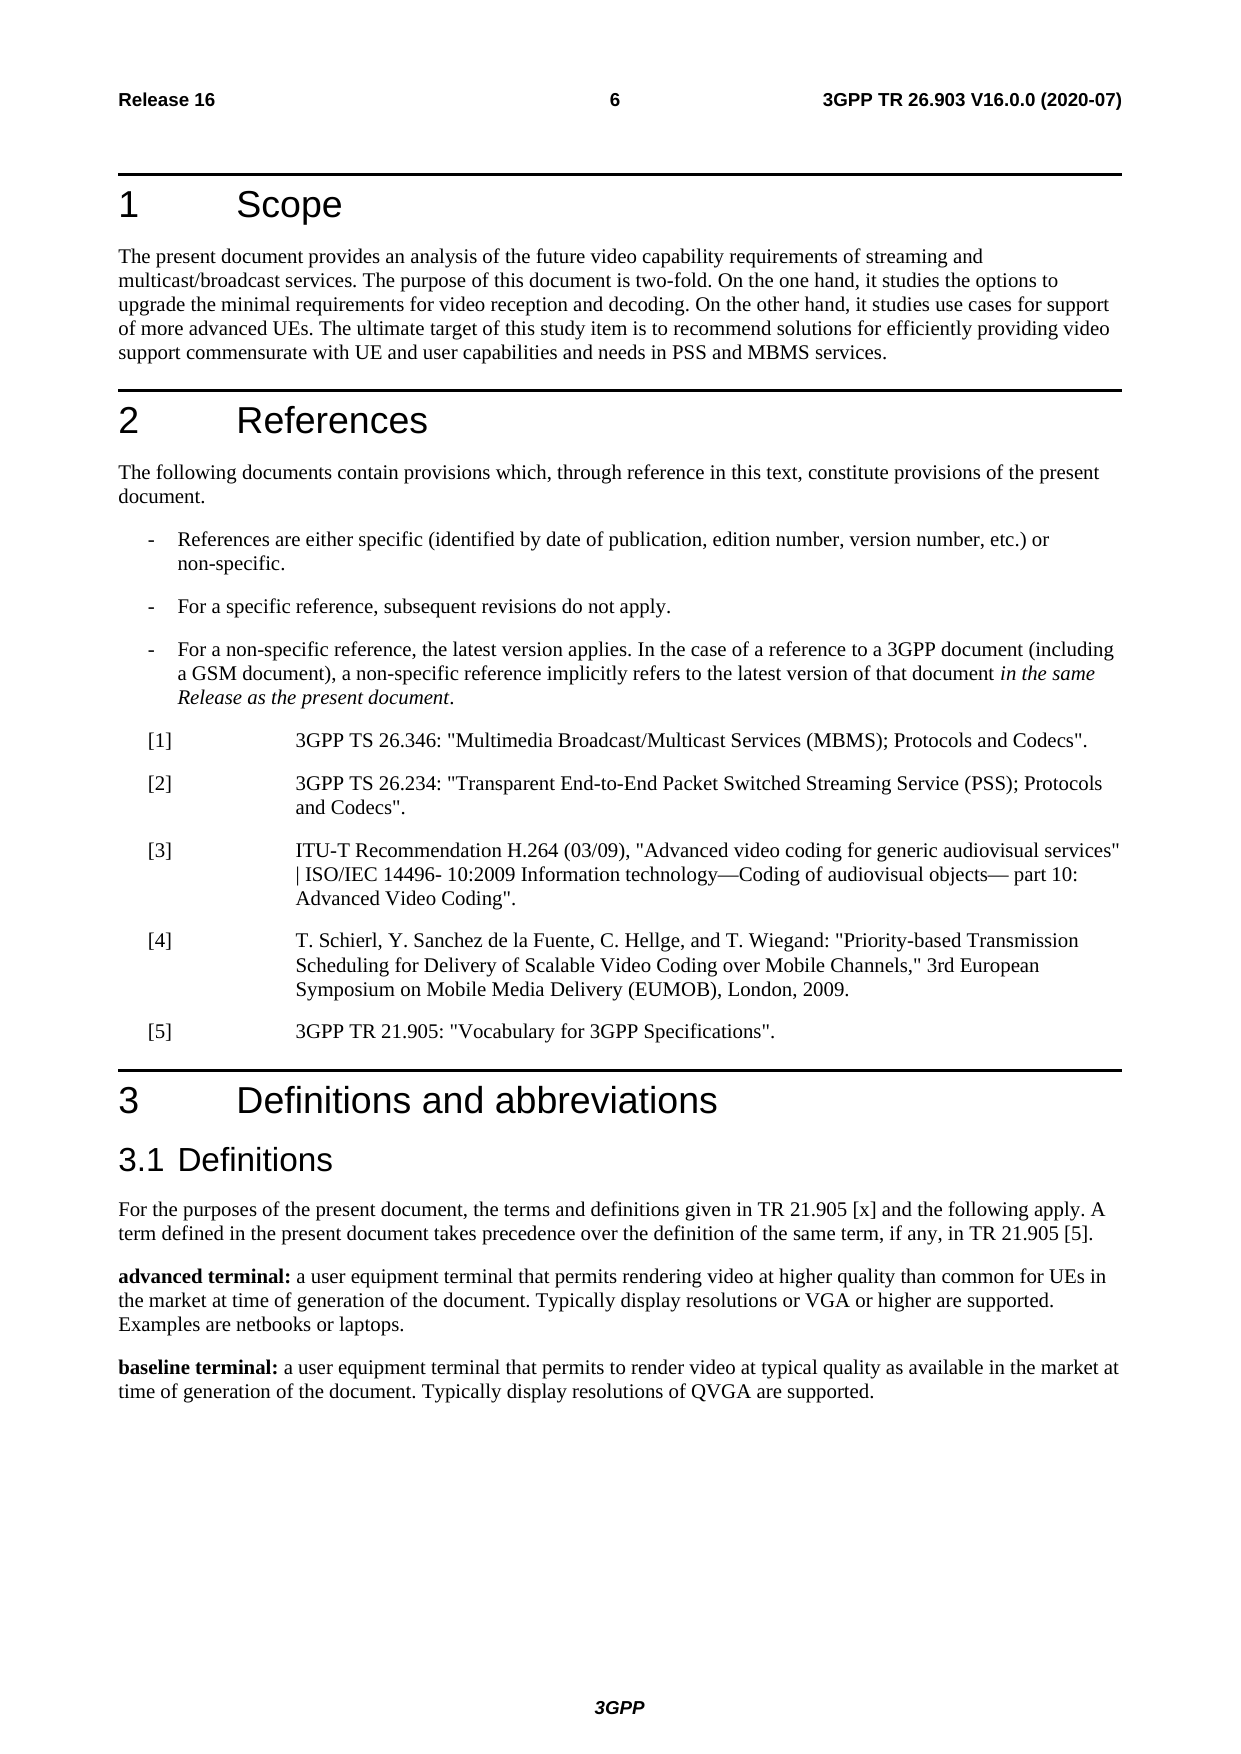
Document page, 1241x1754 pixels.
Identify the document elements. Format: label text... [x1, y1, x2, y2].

text [2] 3GPP TS 26.234: "Transparent End-to-End Packet Switched Streaming Service (PSS); Protocols and Codecs". [148, 771, 1122, 819]
text baseline terminal: a user equipment terminal that permits to render video at typical quality as available in the market at time of generation of the document. Typically display resolutions of QVGA are supported. [118, 1355, 1122, 1403]
text [4] T. Schierl, Y. Sanchez de la Fuente, C. Hellge, and T. Wiegand: "Priority-based Transmission Scheduling for Delivery of Scalable Video Coding over Mobile Channels," 3rd European Symposium on Mobile Media Delivery (EUMOB), London, 2009. [148, 928, 1122, 1001]
subtitle 1 Scope [118, 176, 1122, 225]
text - For a non-specific reference, the latest version applies. In the case of a reference to a 3GPP document (including a GSM document), a non-specific reference implicitly refers to the latest version of that document in the same Release as the present document. [148, 637, 1122, 709]
text advanced terminal: a user equipment terminal that permits rendering video at higher quality than common for UEs in the market at time of generation of the document. Typically display resolutions or VGA or higher are supported. Examples are netbooks or laptops. [118, 1264, 1122, 1336]
subtitle 2 References [118, 392, 1122, 442]
text The following documents contain provisions which, through reference in this text, constitute provisions of the present document. [118, 460, 1122, 508]
subtitle 3.1 Definitions [118, 1140, 1122, 1178]
text - For a specific reference, subsequent revisions do not apply. [148, 594, 1122, 618]
text The present document provides an analysis of the future video capability requirements of streaming and multicast/broadcast services. The purpose of this document is two-fold. On the one hand, it studies the options to upgrade the minimal requirements for video reception and decoding. On the other hand, it studies use cases for support of more advanced UEs. The ultimate target of this study item is to recommend solutions for efficiently providing video support commensurate with UE and user capabilities and needs in PSS and MBMS services. [118, 244, 1122, 364]
subtitle 3 Definitions and abbreviations [118, 1072, 1122, 1121]
text - References are either specific (identified by date of publication, edition number, version number, etc.) or non-specific. [148, 527, 1122, 575]
text [1] 3GPP TS 26.346: "Multimedia Broadcast/Multicast Services (MBMS); Protocols and Codecs". [148, 728, 1122, 752]
text [5] 3GPP TR 21.905: "Vocabulary for 3GPP Specifications". [148, 1019, 1122, 1043]
text For the purposes of the present document, the terms and definitions given in TR 21.905 [x] and the following apply. A term defined in the present document takes precedence over the definition of the same term, if any, in TR 21.905 [5]. [118, 1197, 1122, 1245]
text [3] ITU-T Recommendation H.264 (03/09), "Advanced video coding for generic audiovisual services" | ISO/IEC 14496- 10:2009 Information technology—Coding of audiovisual objects— part 10: Advanced Video Coding". [148, 837, 1122, 910]
